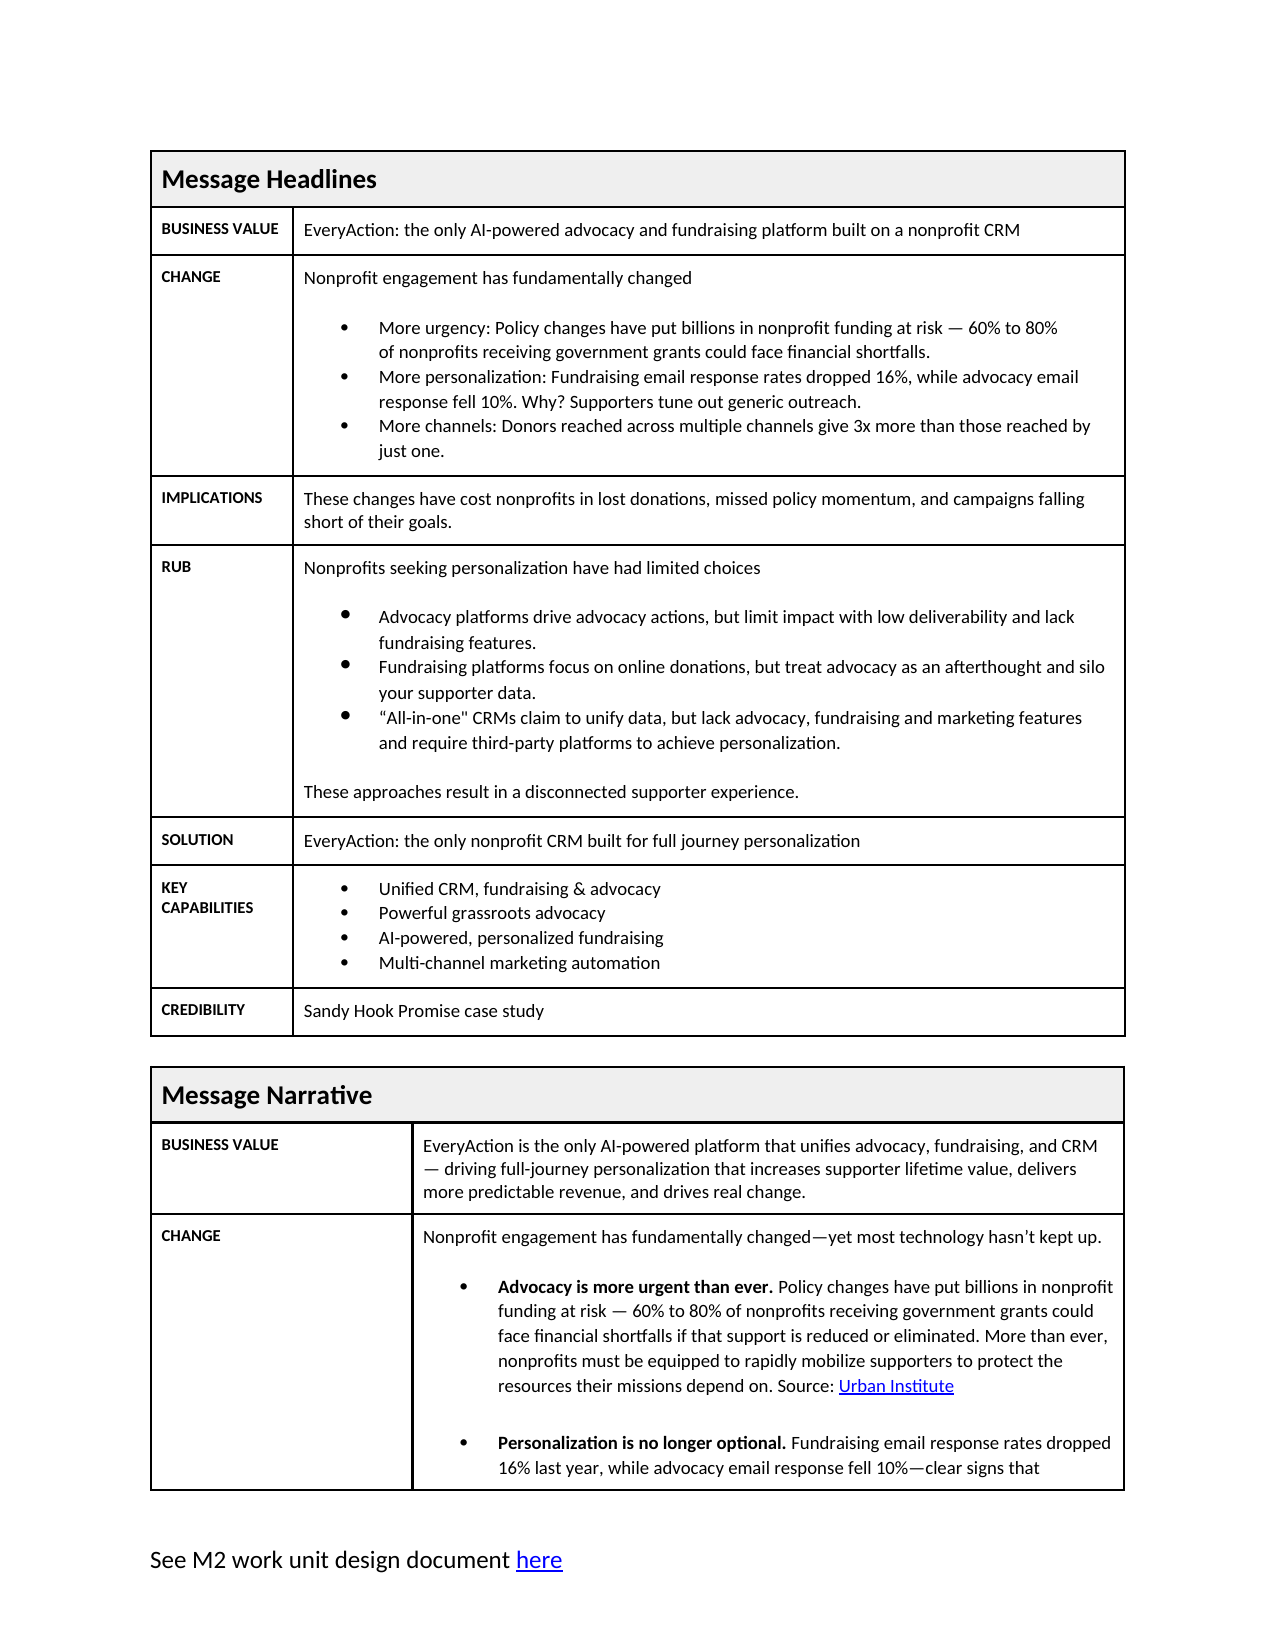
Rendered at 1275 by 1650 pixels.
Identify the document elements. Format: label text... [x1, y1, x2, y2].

table_cell EveryAction is the only AI-powered platform that unifies advocacy, fundraising, and CRM — driving full-journey personalization that increases supporter lifetime value, delivers more predictable revenue, and drives real change. [414, 1124, 1123, 1213]
table_header Message Headlines [152, 152, 1124, 206]
table_cell These changes have cost nonprofits in lost donations, missed policy momentum, and campaigns falling short of their goals. [294, 477, 1124, 544]
table_cell KEY CAPABILITIES [152, 866, 292, 987]
table_cell EveryAction: the only nonprofit CRM built for full journey personalization [294, 818, 1124, 864]
table_cell SOLUTION [152, 818, 292, 864]
table_cell Nonprofits seeking personalization have had limited choices Advocacy platforms drive advocacy actions, but limit impact with low deliverability and lack fundraising features. Fundraising platforms focus on online donations, but treat advocacy as an afterthought and silo your supporter data. “All-in-one" CRMs claim to unify data, but lack advocacy, fundraising and marketing features and require third-party platforms to achieve personalization. These approaches result in a disconnected supporter experience. [294, 546, 1124, 816]
table_cell CHANGE [152, 1215, 411, 1489]
table_cell Sandy Hook Promise case study [294, 989, 1124, 1035]
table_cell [414, 1215, 1123, 1489]
table_cell RUB [152, 546, 292, 816]
table_cell Nonprofit engagement has fundamentally changed More urgency: Policy changes have put billions in nonprofit funding at risk — 60% to 80% of nonprofits receiving government grants could face financial shortfalls. More personalization: Fundraising email response rates dropped 16%, while advocacy email response fell 10%. Why? Supporters tune out generic outreach. More channels: Donors reached across multiple channels give 3x more than those reached by just one. [294, 256, 1124, 475]
table_cell CREDIBILITY [152, 989, 292, 1035]
table_cell EveryAction: the only AI-powered advocacy and fundraising platform built on a nonprofit CRM [294, 208, 1124, 254]
table_cell BUSINESS VALUE [152, 208, 292, 254]
table_cell Unified CRM, fundraising & advocacy Powerful grassroots advocacy AI-powered, personalized fundraising Multi-channel marketing automation [294, 866, 1124, 987]
table_cell BUSINESS VALUE [152, 1124, 411, 1213]
table_cell IMPLICATIONS [152, 477, 292, 544]
table_cell CHANGE [152, 256, 292, 475]
table_header Message Narrative [152, 1068, 1123, 1121]
